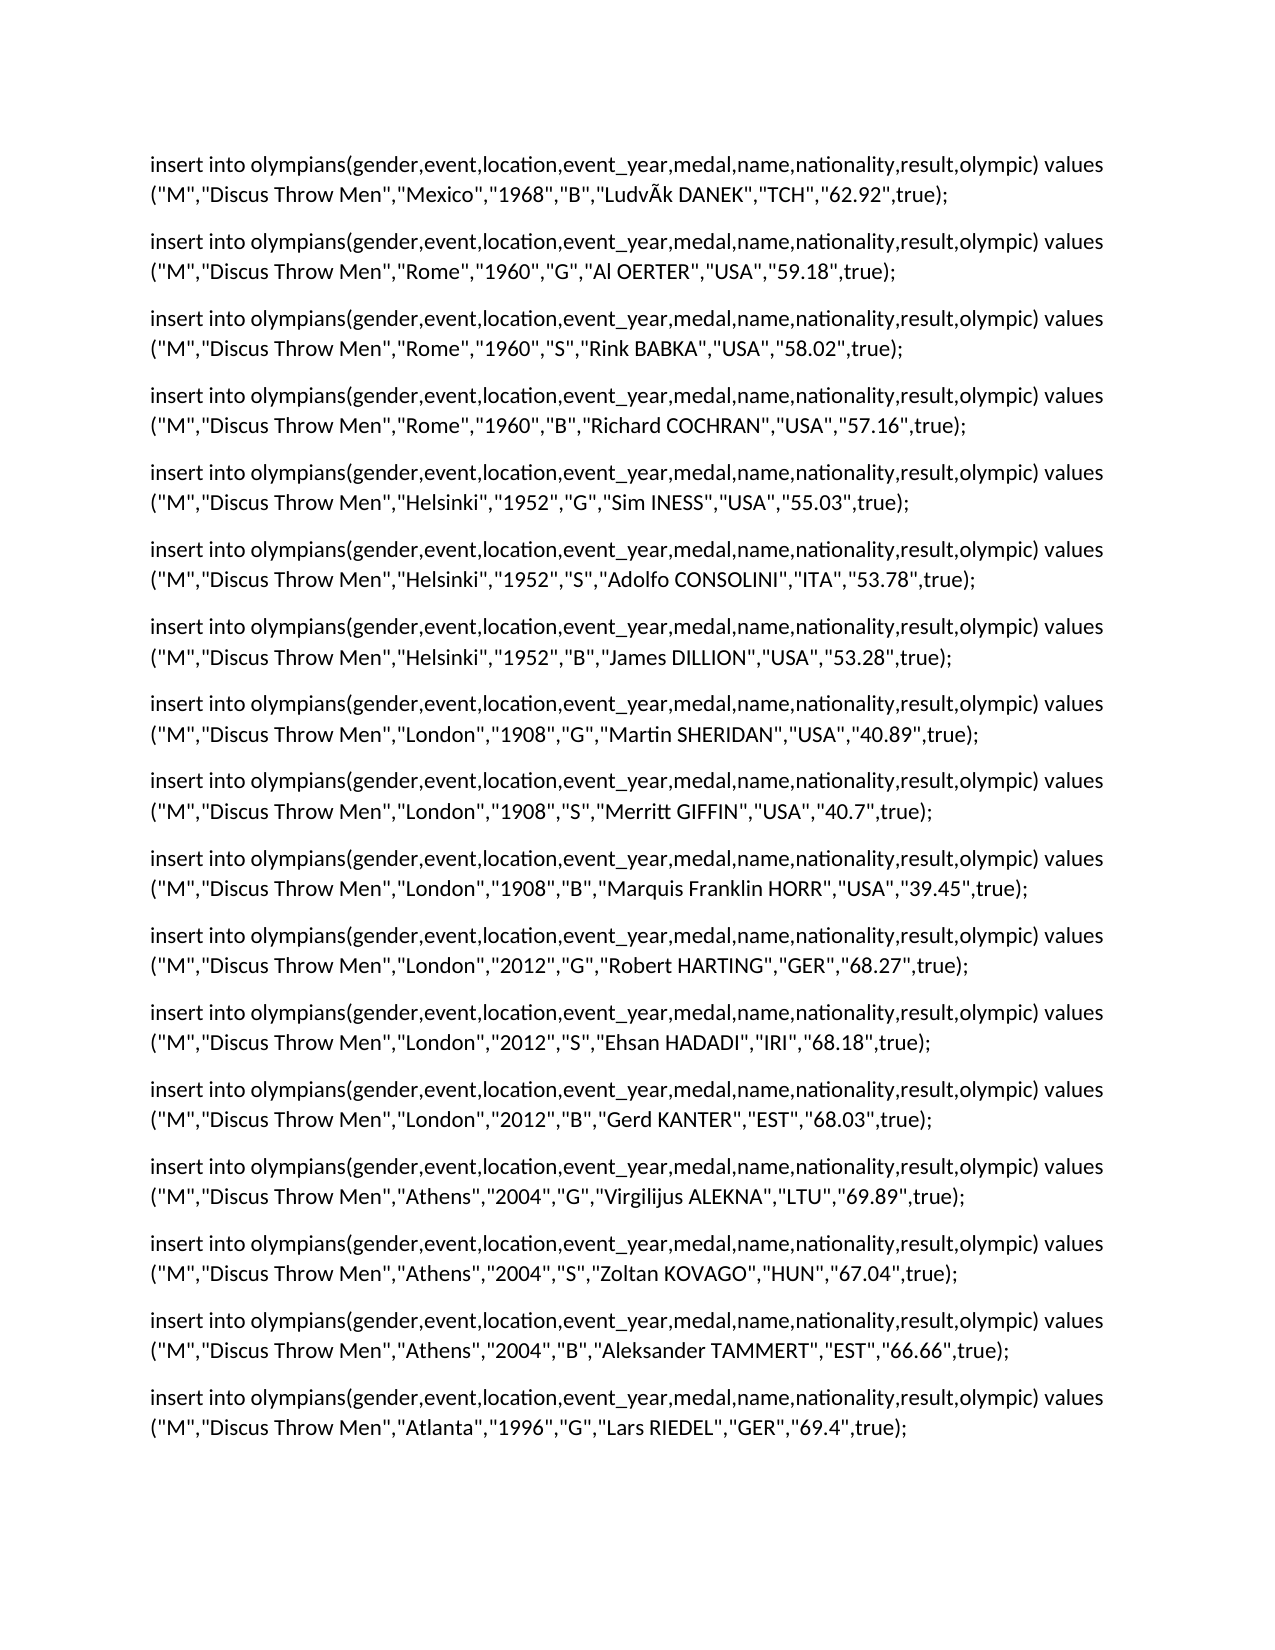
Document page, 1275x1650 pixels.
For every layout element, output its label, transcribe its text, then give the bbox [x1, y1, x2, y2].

text insert into olympians(gender,event,location,event_year,medal,name,nationality,result,olympic) values ("M","Discus Throw Men","London","2012","G","Robert HARTING","GER","68.27",true); [150, 921, 1125, 979]
text insert into olympians(gender,event,location,event_year,medal,name,nationality,result,olympic) values ("M","Discus Throw Men","Mexico","1968","B","LudvÃ­k DANEK","TCH","62.92",true); [150, 150, 1125, 208]
text insert into olympians(gender,event,location,event_year,medal,name,nationality,result,olympic) values ("M","Discus Throw Men","London","1908","G","Martin SHERIDAN","USA","40.89",true); [150, 689, 1125, 748]
text insert into olympians(gender,event,location,event_year,medal,name,nationality,result,olympic) values ("M","Discus Throw Men","Athens","2004","S","Zoltan KOVAGO","HUN","67.04",true); [150, 1229, 1125, 1287]
text insert into olympians(gender,event,location,event_year,medal,name,nationality,result,olympic) values ("M","Discus Throw Men","Atlanta","1996","G","Lars RIEDEL","GER","69.4",true); [150, 1383, 1125, 1442]
text insert into olympians(gender,event,location,event_year,medal,name,nationality,result,olympic) values ("M","Discus Throw Men","Helsinki","1952","G","Sim INESS","USA","55.03",true); [150, 458, 1125, 517]
text insert into olympians(gender,event,location,event_year,medal,name,nationality,result,olympic) values ("M","Discus Throw Men","London","2012","S","Ehsan HADADI","IRI","68.18",true); [150, 998, 1125, 1056]
text insert into olympians(gender,event,location,event_year,medal,name,nationality,result,olympic) values ("M","Discus Throw Men","Athens","2004","B","Aleksander TAMMERT","EST","66.66",true); [150, 1306, 1125, 1364]
text insert into olympians(gender,event,location,event_year,medal,name,nationality,result,olympic) values ("M","Discus Throw Men","Helsinki","1952","B","James DILLION","USA","53.28",true); [150, 612, 1125, 671]
text insert into olympians(gender,event,location,event_year,medal,name,nationality,result,olympic) values ("M","Discus Throw Men","Helsinki","1952","S","Adolfo CONSOLINI","ITA","53.78",true); [150, 535, 1125, 594]
text insert into olympians(gender,event,location,event_year,medal,name,nationality,result,olympic) values ("M","Discus Throw Men","Rome","1960","S","Rink BABKA","USA","58.02",true); [150, 304, 1125, 362]
text insert into olympians(gender,event,location,event_year,medal,name,nationality,result,olympic) values ("M","Discus Throw Men","Rome","1960","G","Al OERTER","USA","59.18",true); [150, 227, 1125, 285]
text insert into olympians(gender,event,location,event_year,medal,name,nationality,result,olympic) values ("M","Discus Throw Men","London","2012","B","Gerd KANTER","EST","68.03",true); [150, 1075, 1125, 1133]
text insert into olympians(gender,event,location,event_year,medal,name,nationality,result,olympic) values ("M","Discus Throw Men","Rome","1960","B","Richard COCHRAN","USA","57.16",true); [150, 381, 1125, 439]
text insert into olympians(gender,event,location,event_year,medal,name,nationality,result,olympic) values ("M","Discus Throw Men","Athens","2004","G","Virgilijus ALEKNA","LTU","69.89",true); [150, 1152, 1125, 1210]
text insert into olympians(gender,event,location,event_year,medal,name,nationality,result,olympic) values ("M","Discus Throw Men","London","1908","B","Marquis Franklin HORR","USA","39.45",true); [150, 844, 1125, 902]
text insert into olympians(gender,event,location,event_year,medal,name,nationality,result,olympic) values ("M","Discus Throw Men","London","1908","S","Merritt GIFFIN","USA","40.7",true); [150, 767, 1125, 825]
